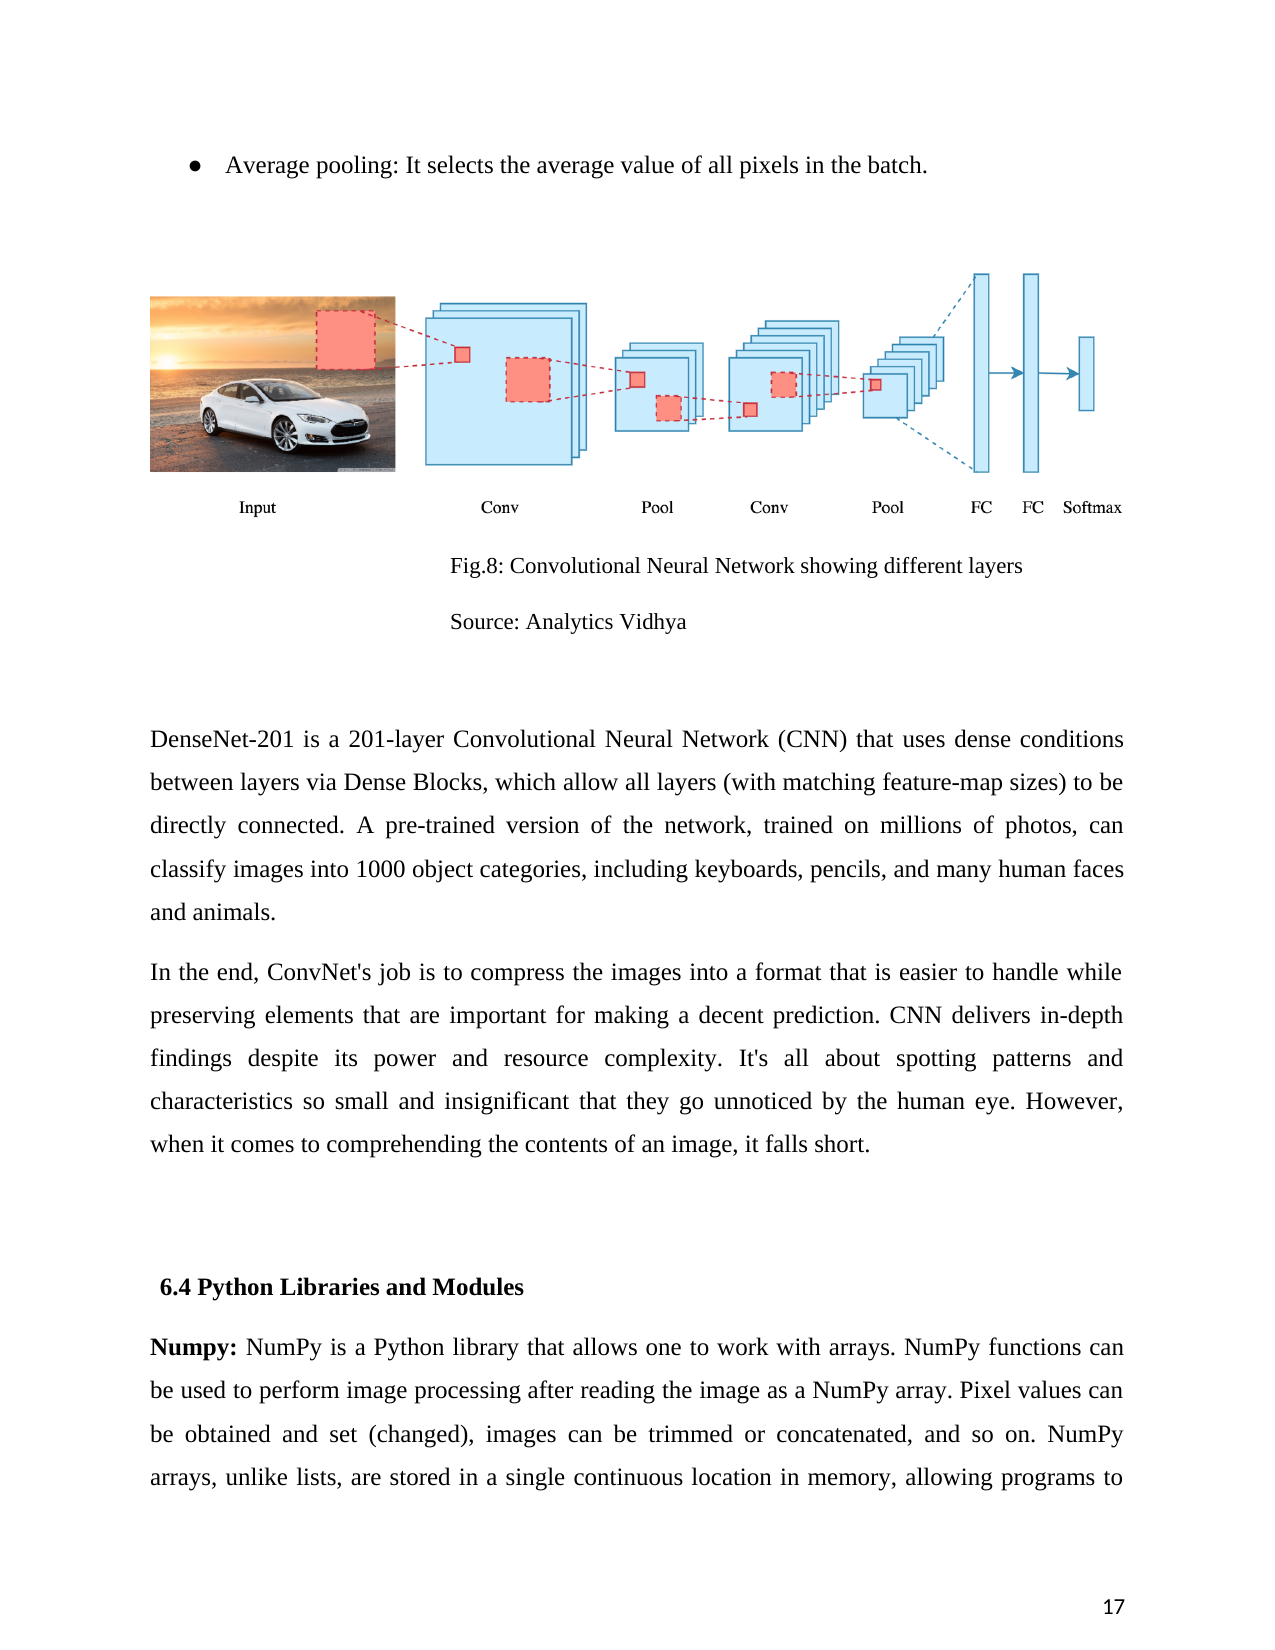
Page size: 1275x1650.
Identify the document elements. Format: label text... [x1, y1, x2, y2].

list Average pooling: It selects the average value of all pixels in the batch. [187, 150, 1125, 179]
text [150, 1332, 1125, 1491]
text Fig.8: Convolutional Neural Network showing different layers [375, 552, 1125, 579]
text DenseNet-201 is a 201-layer Convolutional Neural Network (CNN) that uses dense conditions between layers via Dense Blocks, which allow all layers (with matching feature-map sizes) to be directly connected. A pre-trained version of the network, trained on millions of photos, can classify images into 1000 object categories, including keyboards, pencils, and many human faces and animals. [150, 724, 1125, 926]
picture [150, 269, 1125, 522]
text Source: Analytics Vidhya [375, 608, 1125, 635]
text In the end, ConvNet's job is to compress the images into a format that is easier to handle while preserving elements that are important for making a decent prediction. CNN delivers in-depth findings despite its power and resource complexity. It's all about spotting patterns and characteristics so small and insignificant that they go unnoticed by the human eye. However, when it comes to comprehending the contents of an image, it falls short. [150, 957, 1125, 1158]
subtitle 6.4 Python Libraries and Modules [159, 1272, 1078, 1301]
